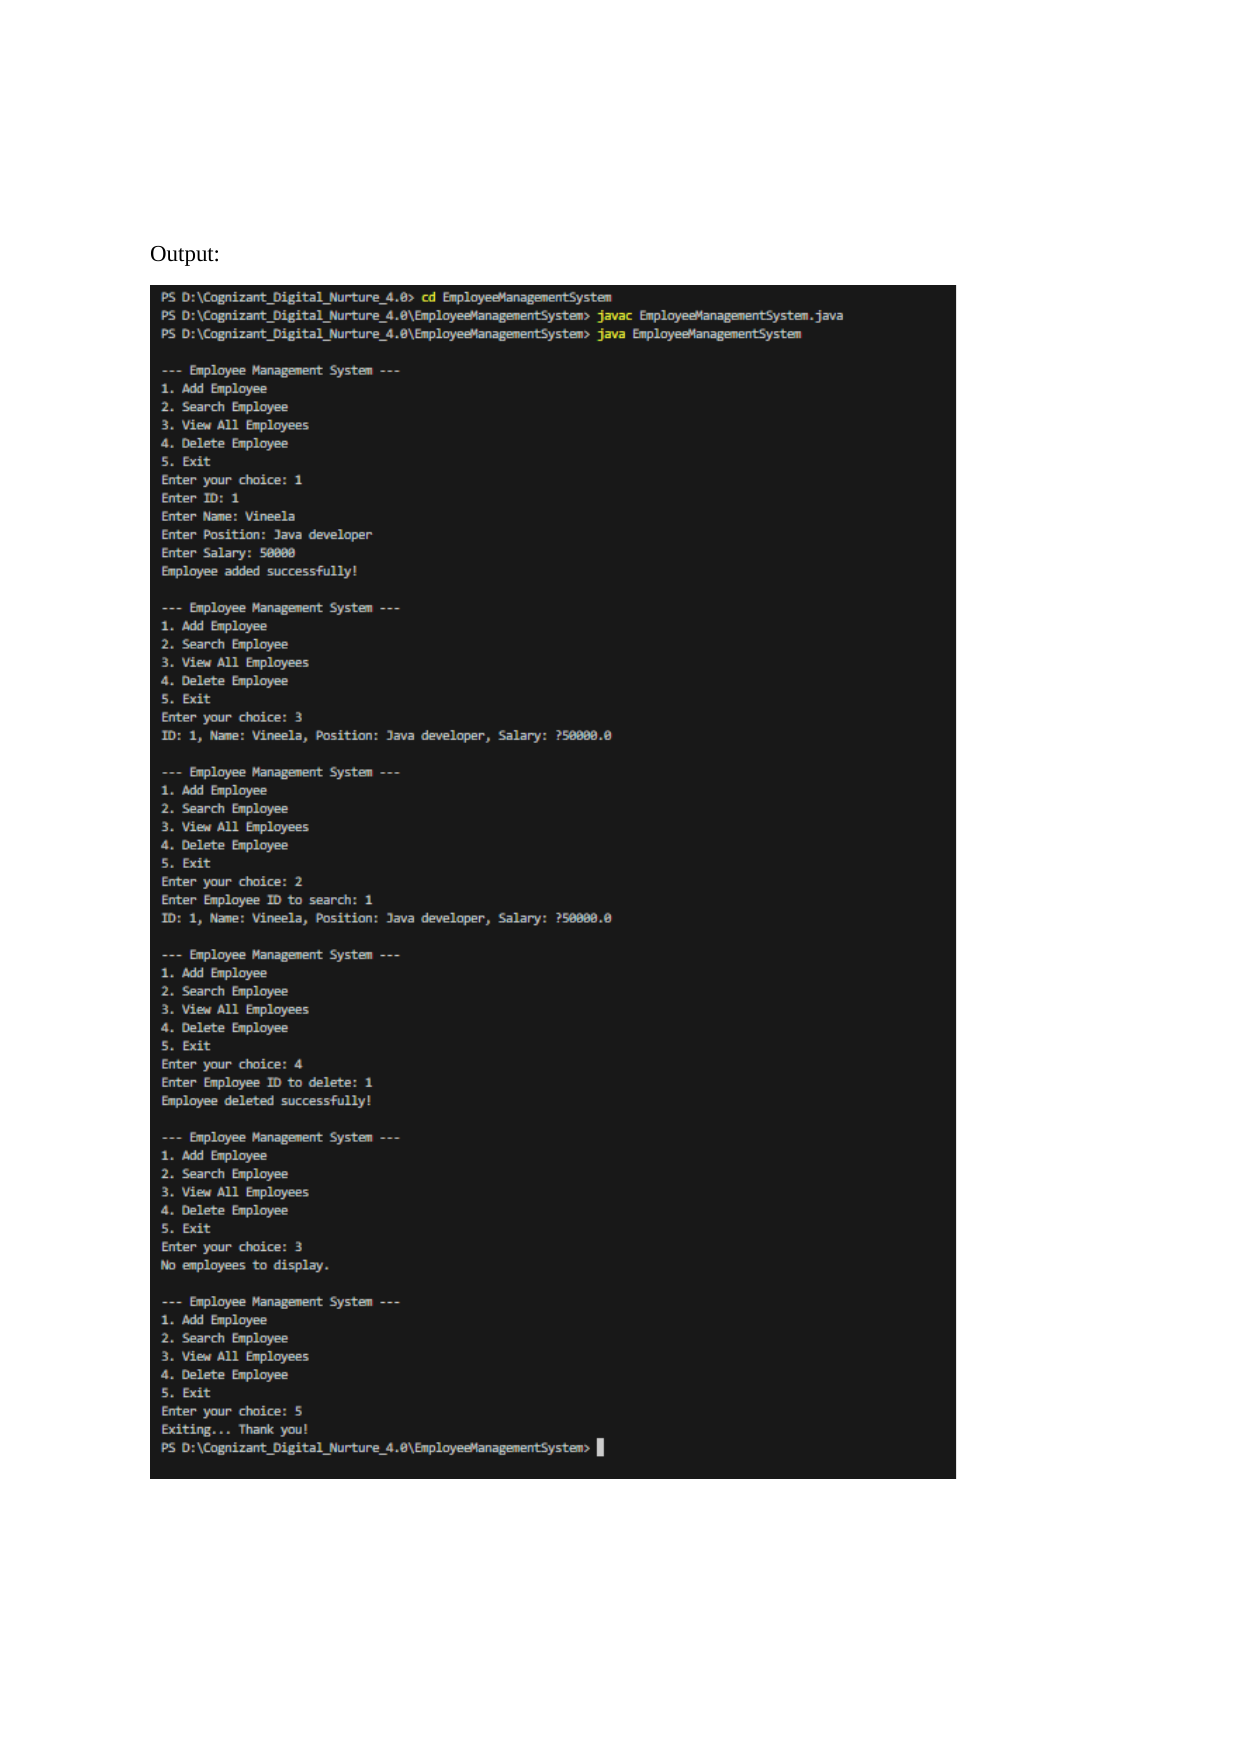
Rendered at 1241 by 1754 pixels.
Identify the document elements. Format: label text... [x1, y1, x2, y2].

text Output: [150, 240, 1090, 267]
picture [150, 285, 957, 1479]
